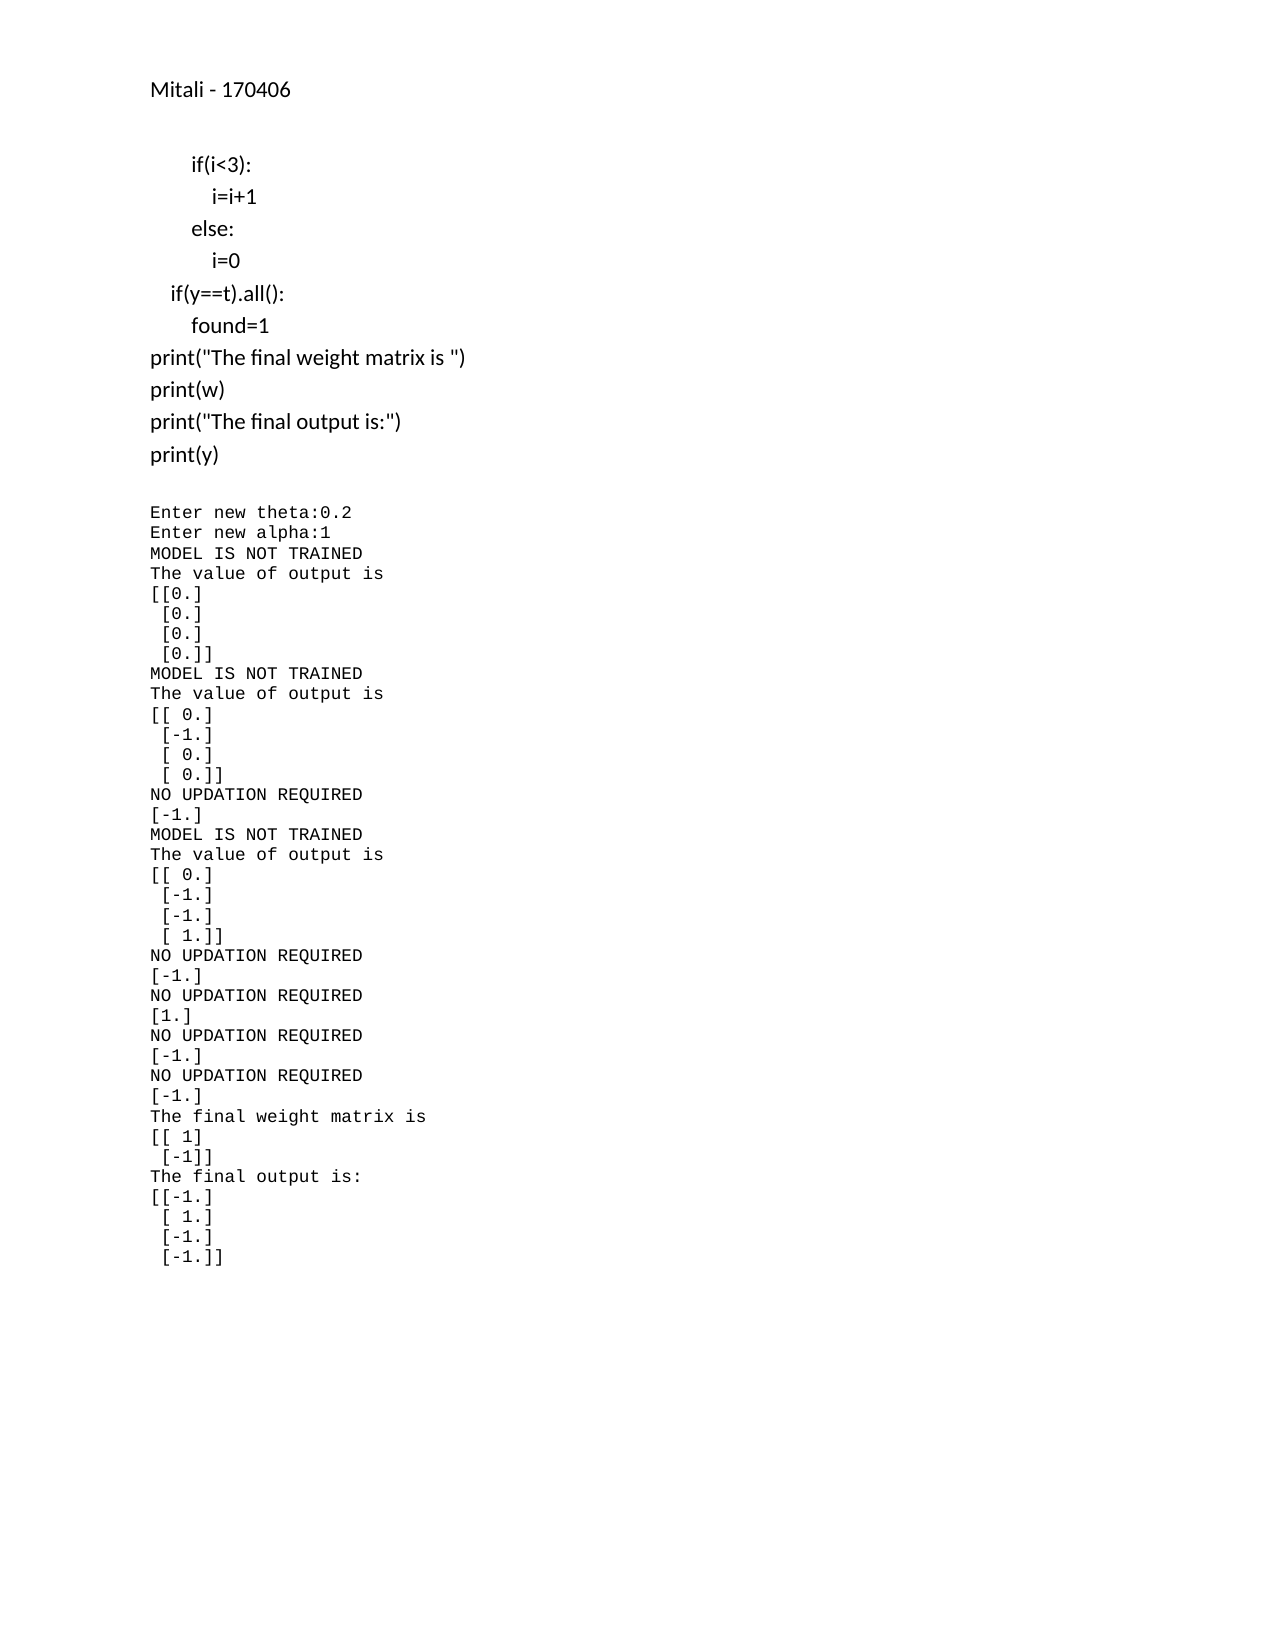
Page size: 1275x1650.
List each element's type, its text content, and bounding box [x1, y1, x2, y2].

text [-1.] [150, 886, 1125, 906]
text [[0.] [150, 584, 1125, 604]
text MODEL IS NOT TRAINED [150, 826, 1125, 846]
text NO UPDATION REQUIRED [150, 786, 1125, 806]
text The final output is: [150, 1167, 1125, 1188]
text The final weight matrix is [150, 1107, 1125, 1127]
text [-1.]] [150, 1248, 1125, 1268]
text [-1.] [150, 1047, 1125, 1067]
text print(w) [150, 375, 1125, 403]
text [-1.] [150, 806, 1125, 826]
text [ 1.] [150, 1208, 1125, 1228]
text Enter new alpha:1 [150, 524, 1125, 544]
text [0.] [150, 625, 1125, 645]
text NO UPDATION REQUIRED [150, 946, 1125, 966]
text found=1 [150, 311, 1125, 339]
text The value of output is [150, 846, 1125, 866]
text [-1.] [150, 906, 1125, 926]
text [-1.] [150, 1087, 1125, 1107]
text print("The final weight matrix is ") [150, 343, 1125, 371]
text NO UPDATION REQUIRED [150, 987, 1125, 1007]
text The value of output is [150, 685, 1125, 705]
text [[-1.] [150, 1188, 1125, 1208]
text else: [150, 214, 1125, 242]
text [ 0.] [150, 745, 1125, 765]
text MODEL IS NOT TRAINED [150, 665, 1125, 685]
text print("The final output is:") [150, 407, 1125, 436]
text [0.]] [150, 645, 1125, 665]
text [-1.] [150, 725, 1125, 745]
text [ 0.]] [150, 765, 1125, 786]
text [[ 1] [150, 1127, 1125, 1147]
text if(y==t).all(): [150, 279, 1125, 307]
text [-1.] [150, 1228, 1125, 1248]
text MODEL IS NOT TRAINED [150, 544, 1125, 564]
text The value of output is [150, 564, 1125, 584]
text NO UPDATION REQUIRED [150, 1067, 1125, 1087]
text [-1.] [150, 966, 1125, 987]
text [-1]] [150, 1147, 1125, 1167]
text [ 1.]] [150, 926, 1125, 946]
text print(y) [150, 440, 1125, 468]
text i=i+1 [150, 182, 1125, 210]
text [[ 0.] [150, 705, 1125, 725]
text [0.] [150, 604, 1125, 625]
text if(i<3): [150, 150, 1125, 178]
text i=0 [150, 247, 1125, 274]
text Enter new theta:0.2 [150, 504, 1125, 524]
text NO UPDATION REQUIRED [150, 1027, 1125, 1047]
text [1.] [150, 1007, 1125, 1027]
text [[ 0.] [150, 866, 1125, 886]
